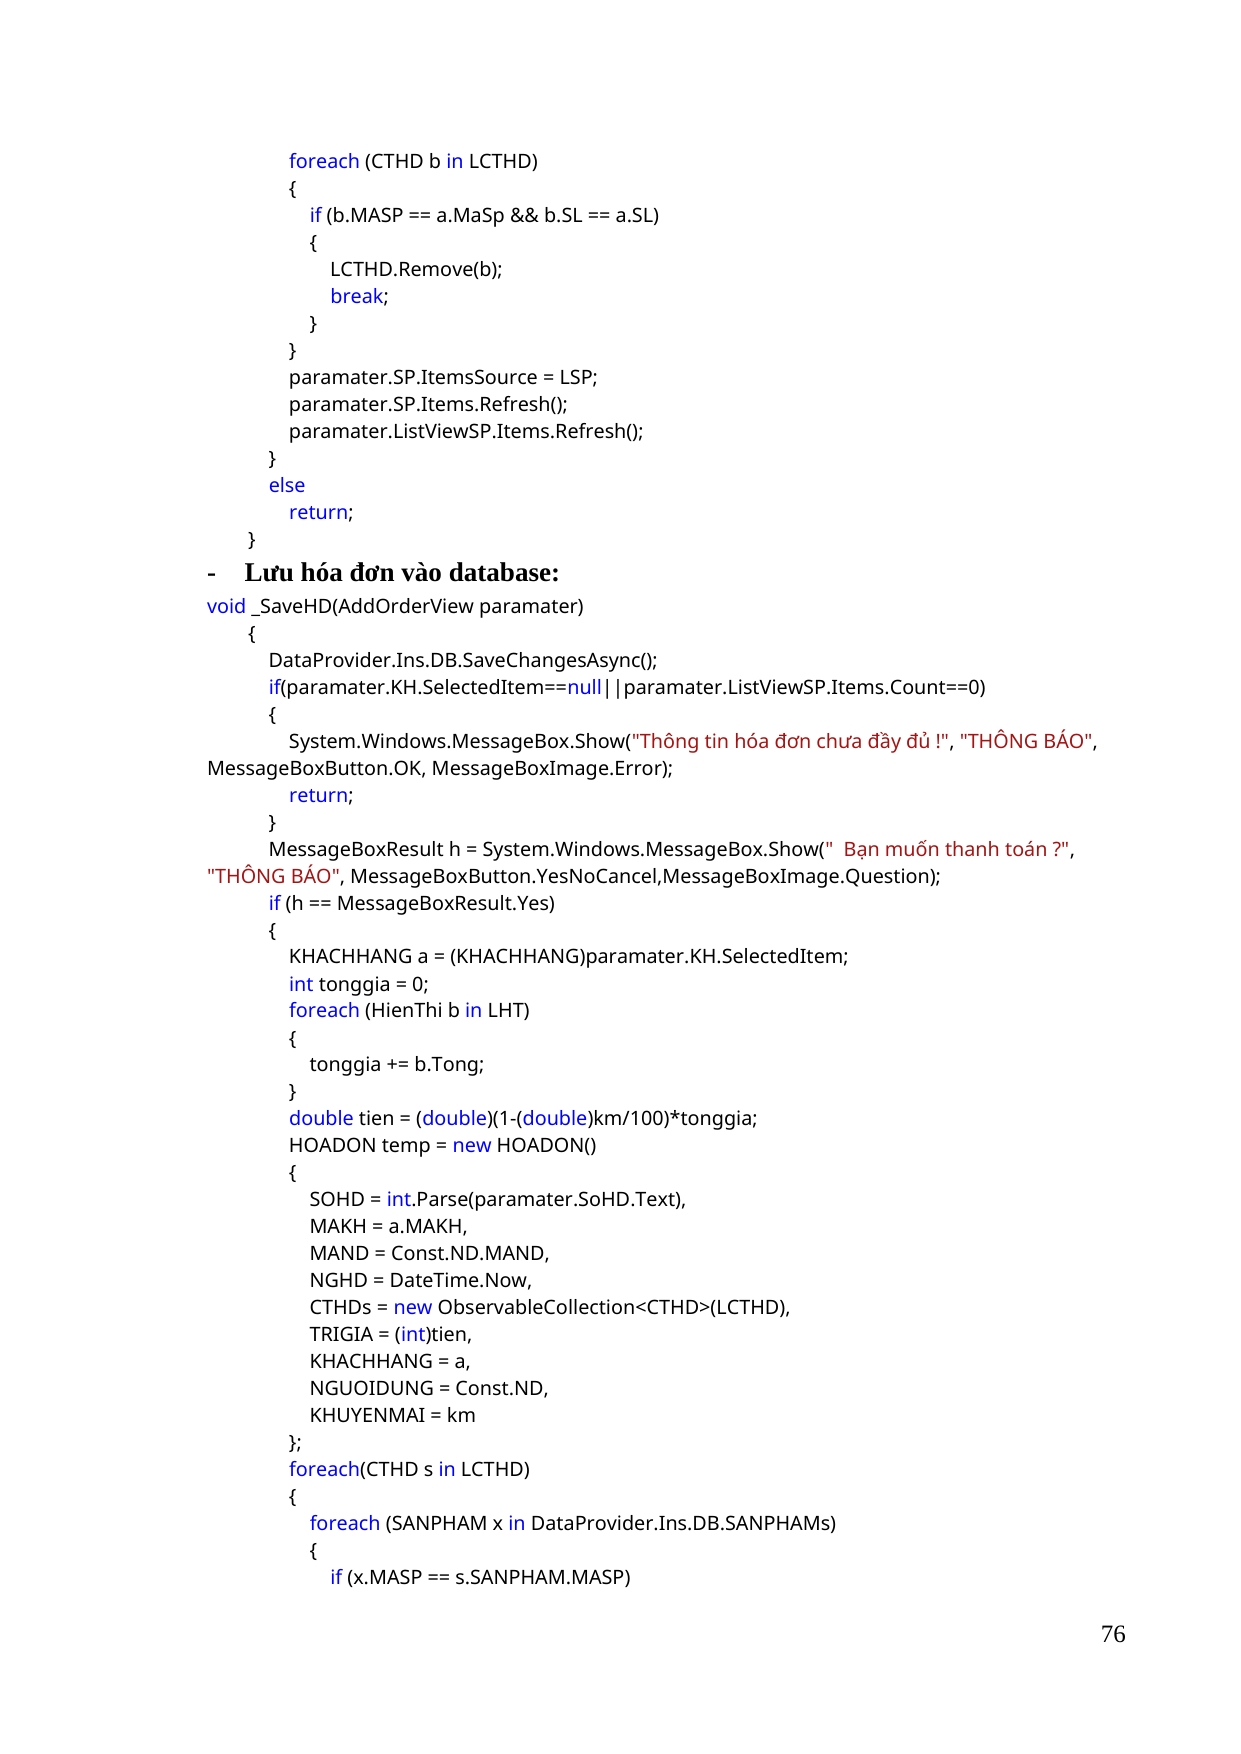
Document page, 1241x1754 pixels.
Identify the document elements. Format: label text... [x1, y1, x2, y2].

text TRIGIA = (int)tien, [207, 1321, 1122, 1347]
text int tonggia = 0; [207, 970, 1122, 997]
text paramater.SP.Items.Refresh(); [207, 391, 1122, 417]
text if (h == MessageBoxResult.Yes) [207, 889, 1122, 916]
text } [207, 337, 1122, 363]
text foreach (CTHD b in LCTHD) [207, 148, 1122, 175]
text return; [207, 498, 1122, 525]
text NGUOIDUNG = Const.ND, [207, 1374, 1122, 1401]
text { [207, 1482, 1122, 1509]
text KHUYENMAI = km [207, 1401, 1122, 1428]
text tonggia += b.Tong; [207, 1051, 1122, 1078]
text break; [207, 283, 1122, 309]
text LCTHD.Remove(b); [207, 256, 1122, 283]
list Lưu hóa đơn vào database: [207, 556, 1122, 587]
text KHACHHANG = a, [207, 1347, 1122, 1374]
text { [207, 619, 1122, 646]
text SOHD = int.Parse(paramater.SoHD.Text), [207, 1186, 1122, 1213]
text DataProvider.Ins.DB.SaveChangesAsync(); [207, 646, 1122, 673]
text System.Windows.MessageBox.Show("Thông tin hóa đơn chưa đầy đủ !", "THÔNG BÁO", MessageBoxButton.OK, MessageBoxImage.Error); [207, 727, 1122, 781]
text } [207, 808, 1122, 835]
text } [207, 309, 1122, 337]
text MessageBoxResult h = System.Windows.MessageBox.Show(" Bạn muốn thanh toán ?", "THÔNG BÁO", MessageBoxButton.YesNoCancel,MessageBoxImage.Question); [207, 835, 1122, 889]
text KHACHHANG a = (KHACHHANG)paramater.KH.SelectedItem; [207, 943, 1122, 970]
text if (x.MASP == s.SANPHAM.MASP) [207, 1563, 1122, 1590]
text } [207, 444, 1122, 471]
text { [207, 175, 1122, 202]
text if (b.MASP == a.MaSp && b.SL == a.SL) [207, 202, 1122, 229]
text } [207, 1078, 1122, 1105]
text MAKH = a.MAKH, [207, 1213, 1122, 1239]
text void _SaveHD(AddOrderView paramater) [207, 592, 1122, 619]
text else [207, 471, 1122, 498]
text return; [207, 781, 1122, 808]
text double tien = (double)(1-(double)km/100)*tonggia; [207, 1105, 1122, 1132]
text { [207, 1159, 1122, 1186]
text paramater.ListViewSP.Items.Refresh(); [207, 417, 1122, 444]
text { [207, 700, 1122, 727]
text paramater.SP.ItemsSource = LSP; [207, 363, 1122, 391]
text { [207, 1536, 1122, 1563]
text if(paramater.KH.SelectedItem==null||paramater.ListViewSP.Items.Count==0) [207, 673, 1122, 700]
text { [207, 229, 1122, 256]
text foreach (HienThi b in LHT) [207, 997, 1122, 1024]
text { [207, 1024, 1122, 1051]
text foreach(CTHD s in LCTHD) [207, 1455, 1122, 1482]
text HOADON temp = new HOADON() [207, 1132, 1122, 1159]
text foreach (SANPHAM x in DataProvider.Ins.DB.SANPHAMs) [207, 1509, 1122, 1536]
text CTHDs = new ObservableCollection<CTHD>(LCTHD), [207, 1293, 1122, 1321]
text NGHD = DateTime.Now, [207, 1267, 1122, 1293]
text { [207, 916, 1122, 943]
text }; [207, 1428, 1122, 1455]
text MAND = Const.ND.MAND, [207, 1239, 1122, 1267]
text } [207, 525, 1122, 552]
